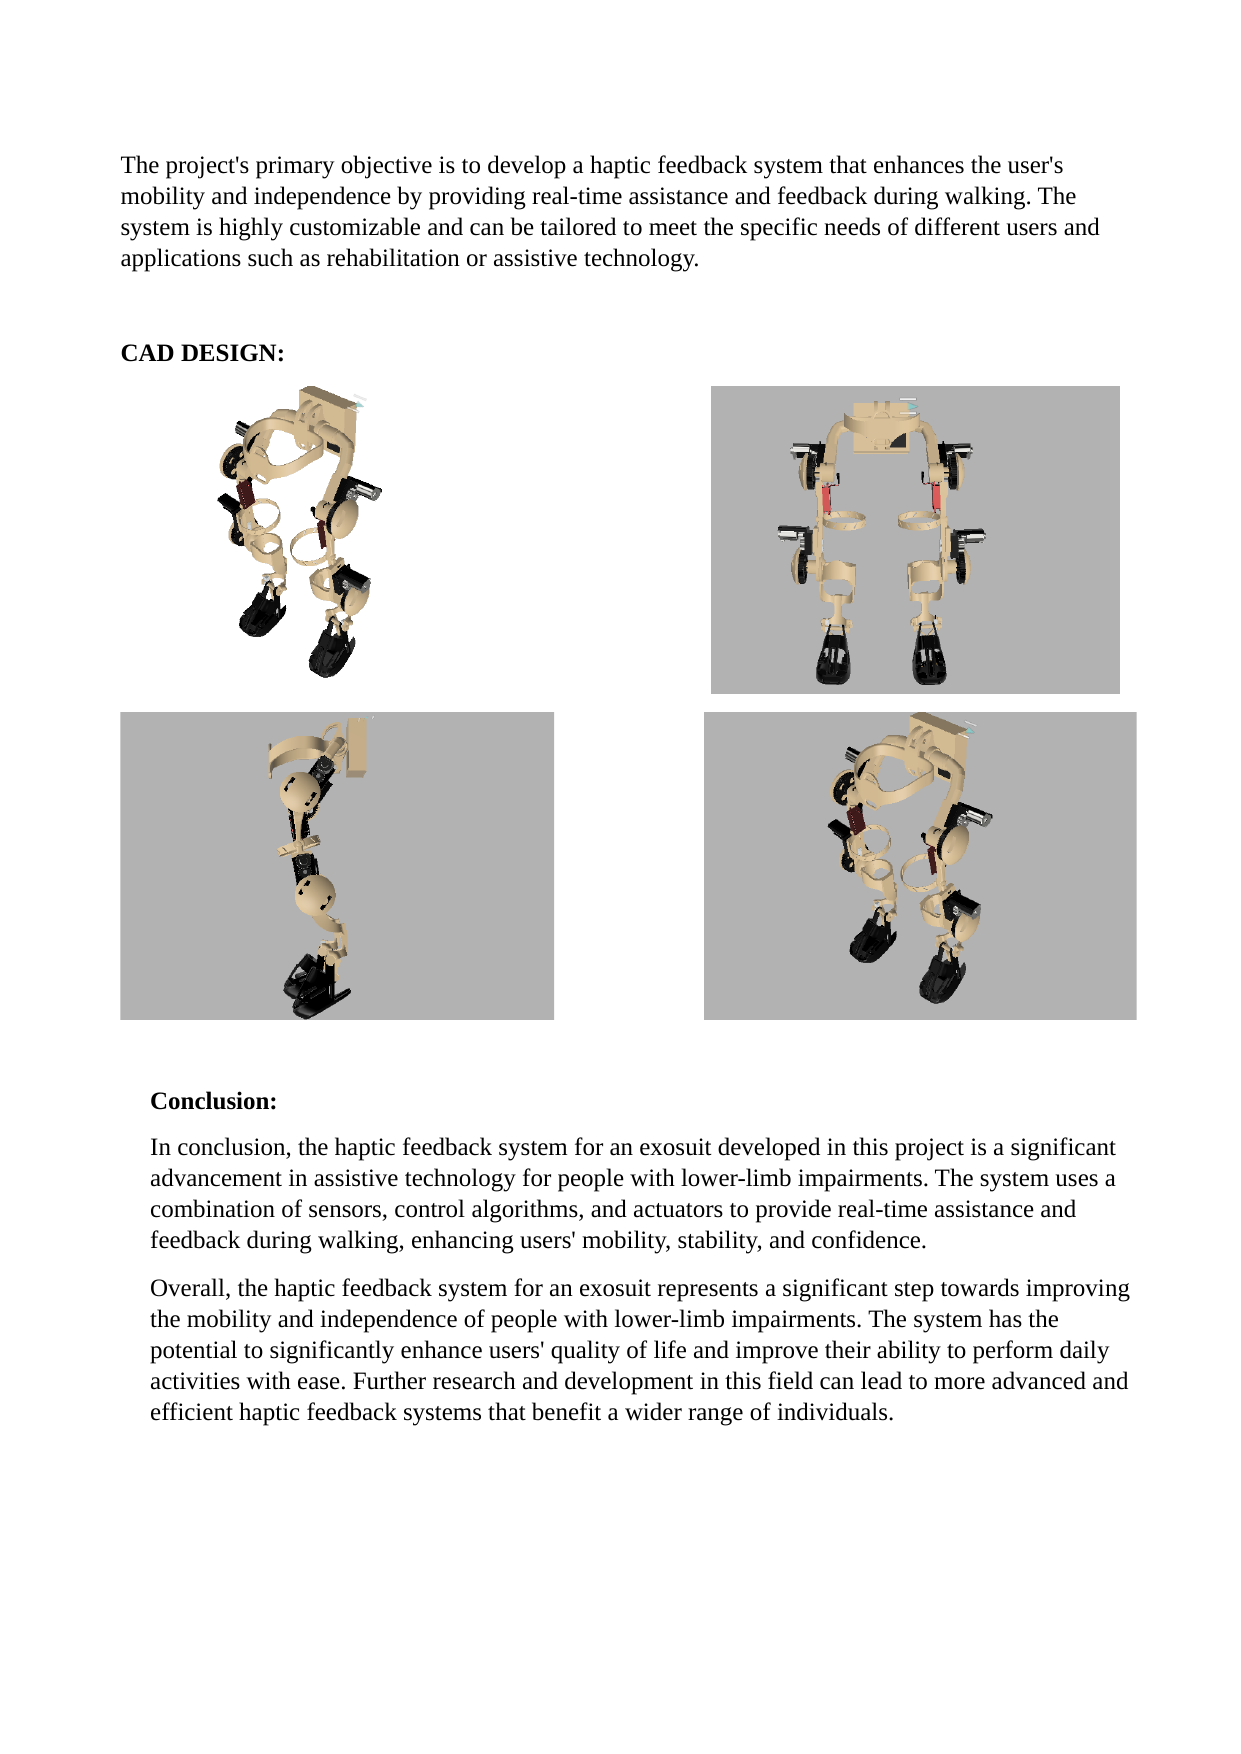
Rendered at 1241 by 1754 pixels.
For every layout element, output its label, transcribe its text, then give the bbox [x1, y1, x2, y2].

text Conclusion: [150, 1086, 1090, 1115]
picture [704, 712, 1137, 1020]
picture [120, 712, 555, 1020]
text CAD DESIGN: [120, 338, 1139, 367]
picture [711, 386, 1120, 694]
text Overall, the haptic feedback system for an exosuit represents a significant step towards improving the mobility and independence of people with lower-limb impairments. The system has the potential to significantly enhance users' quality of life and improve their ability to perform daily activities with ease. Further research and development in this field can lead to more advanced and efficient haptic feedback systems that benefit a wider range of individuals. [150, 1273, 1139, 1426]
picture [140, 386, 468, 694]
text The project's primary objective is to develop a haptic feedback system that enhances the user's mobility and independence by providing real-time assistance and feedback during walking. The system is highly customizable and can be tailored to meet the specific needs of different users and applications such as rehabilitation or assistive technology. [120, 150, 1139, 272]
text In conclusion, the haptic feedback system for an exosuit developed in this project is a significant advancement in assistive technology for people with lower-limb impairments. The system uses a combination of sensors, control algorithms, and actuators to provide real-time assistance and feedback during walking, enhancing users' mobility, stability, and confidence. [150, 1132, 1139, 1254]
